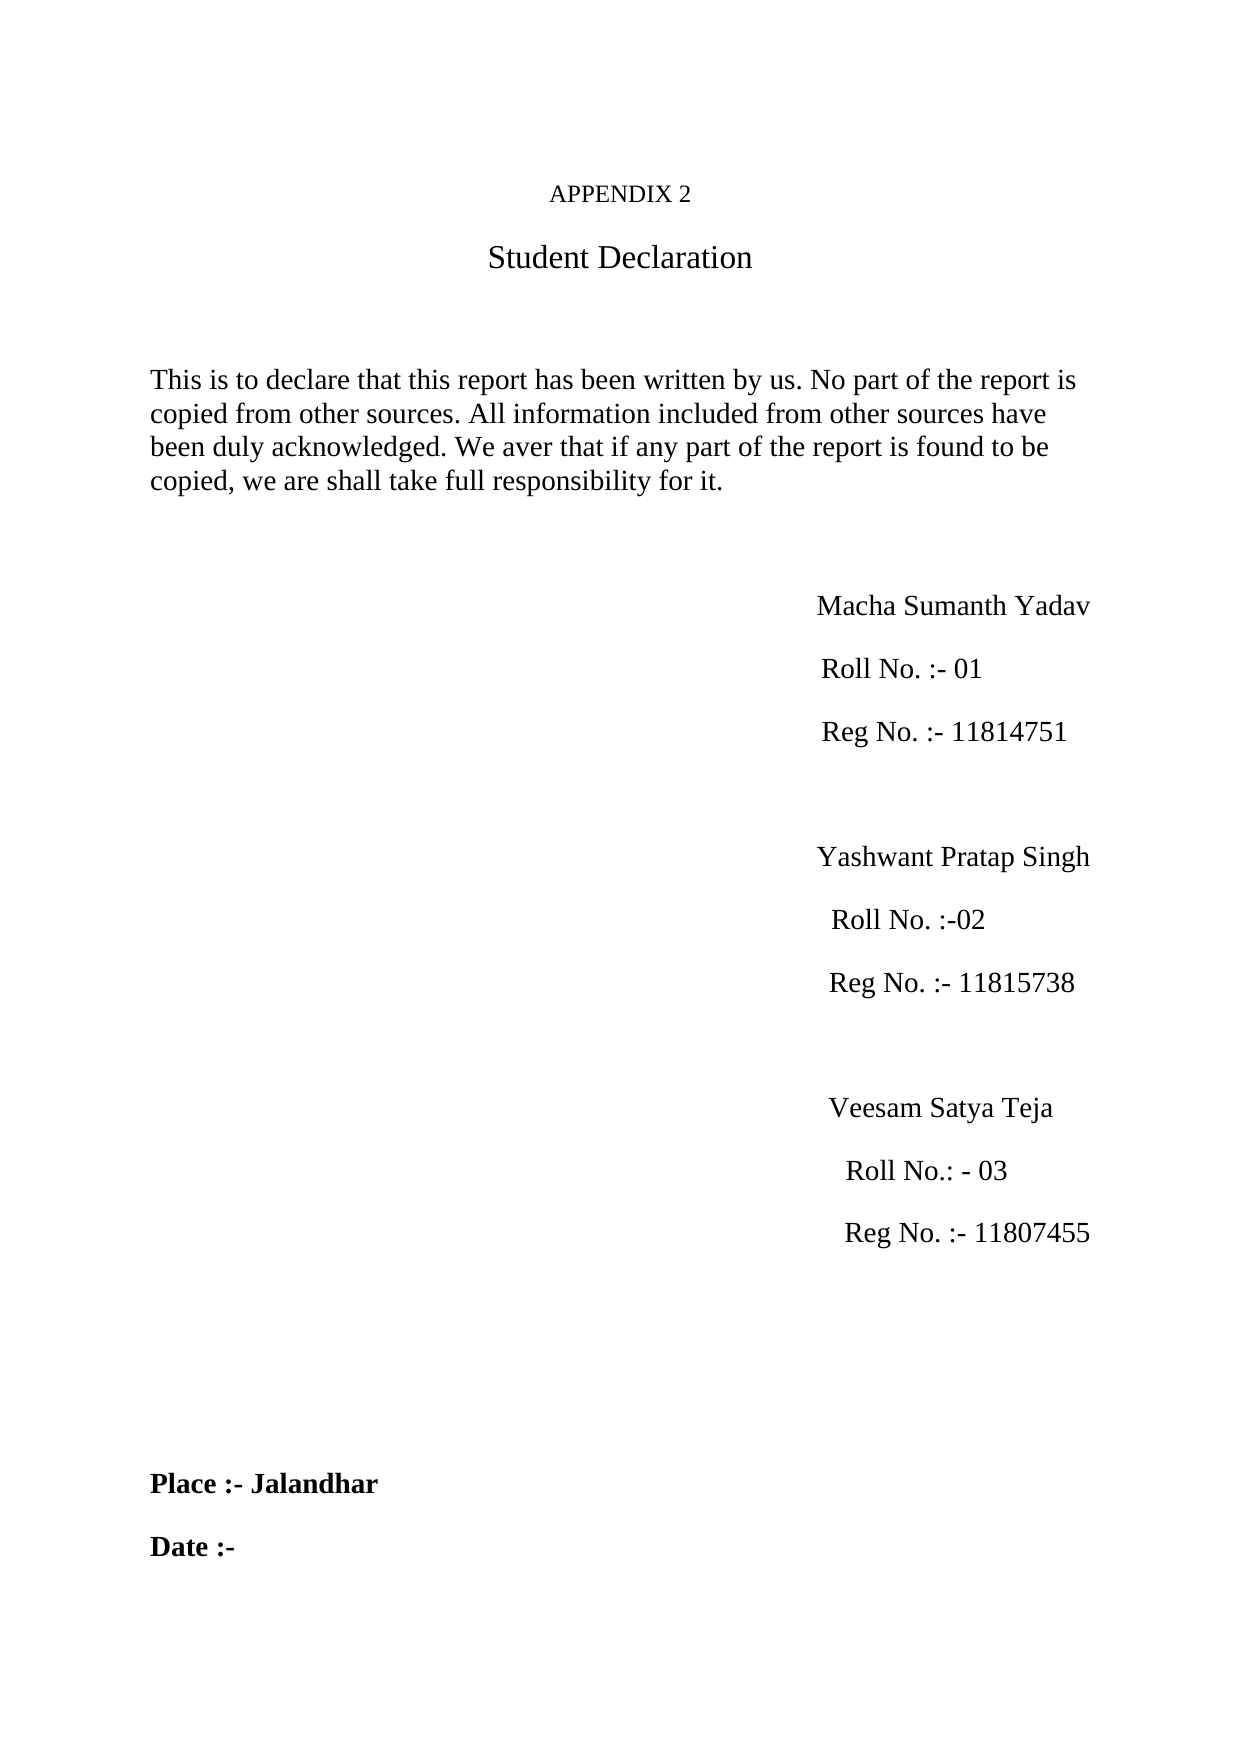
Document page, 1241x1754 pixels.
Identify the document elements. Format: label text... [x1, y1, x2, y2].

text This is to declare that this report has been written by us. No part of the report is copied from other sources. All information included from other sources have been duly acknowledged. We aver that if any part of the report is found to be copied, we are shall take full responsibility for it. [150, 362, 1090, 497]
text Student Declaration [150, 237, 1090, 275]
text Roll No.: - 03 [150, 1153, 1090, 1186]
text Place :- Jalandhar [150, 1466, 1090, 1500]
text Roll No. :- 01 [150, 651, 1090, 685]
text Reg No. :- 11814751 [150, 714, 1090, 747]
text Reg No. :- 11807455 [150, 1216, 1090, 1249]
text APPENDIX 2 [150, 179, 1090, 208]
text Date :- [150, 1529, 1090, 1563]
text Roll No. :-02 [150, 902, 1090, 936]
text Reg No. :- 11815738 [150, 965, 1090, 998]
text Yashwant Pratap Singh [150, 839, 1090, 873]
text Macha Sumanth Yadav [150, 588, 1090, 622]
text Veesam Satya Teja [150, 1090, 1090, 1124]
